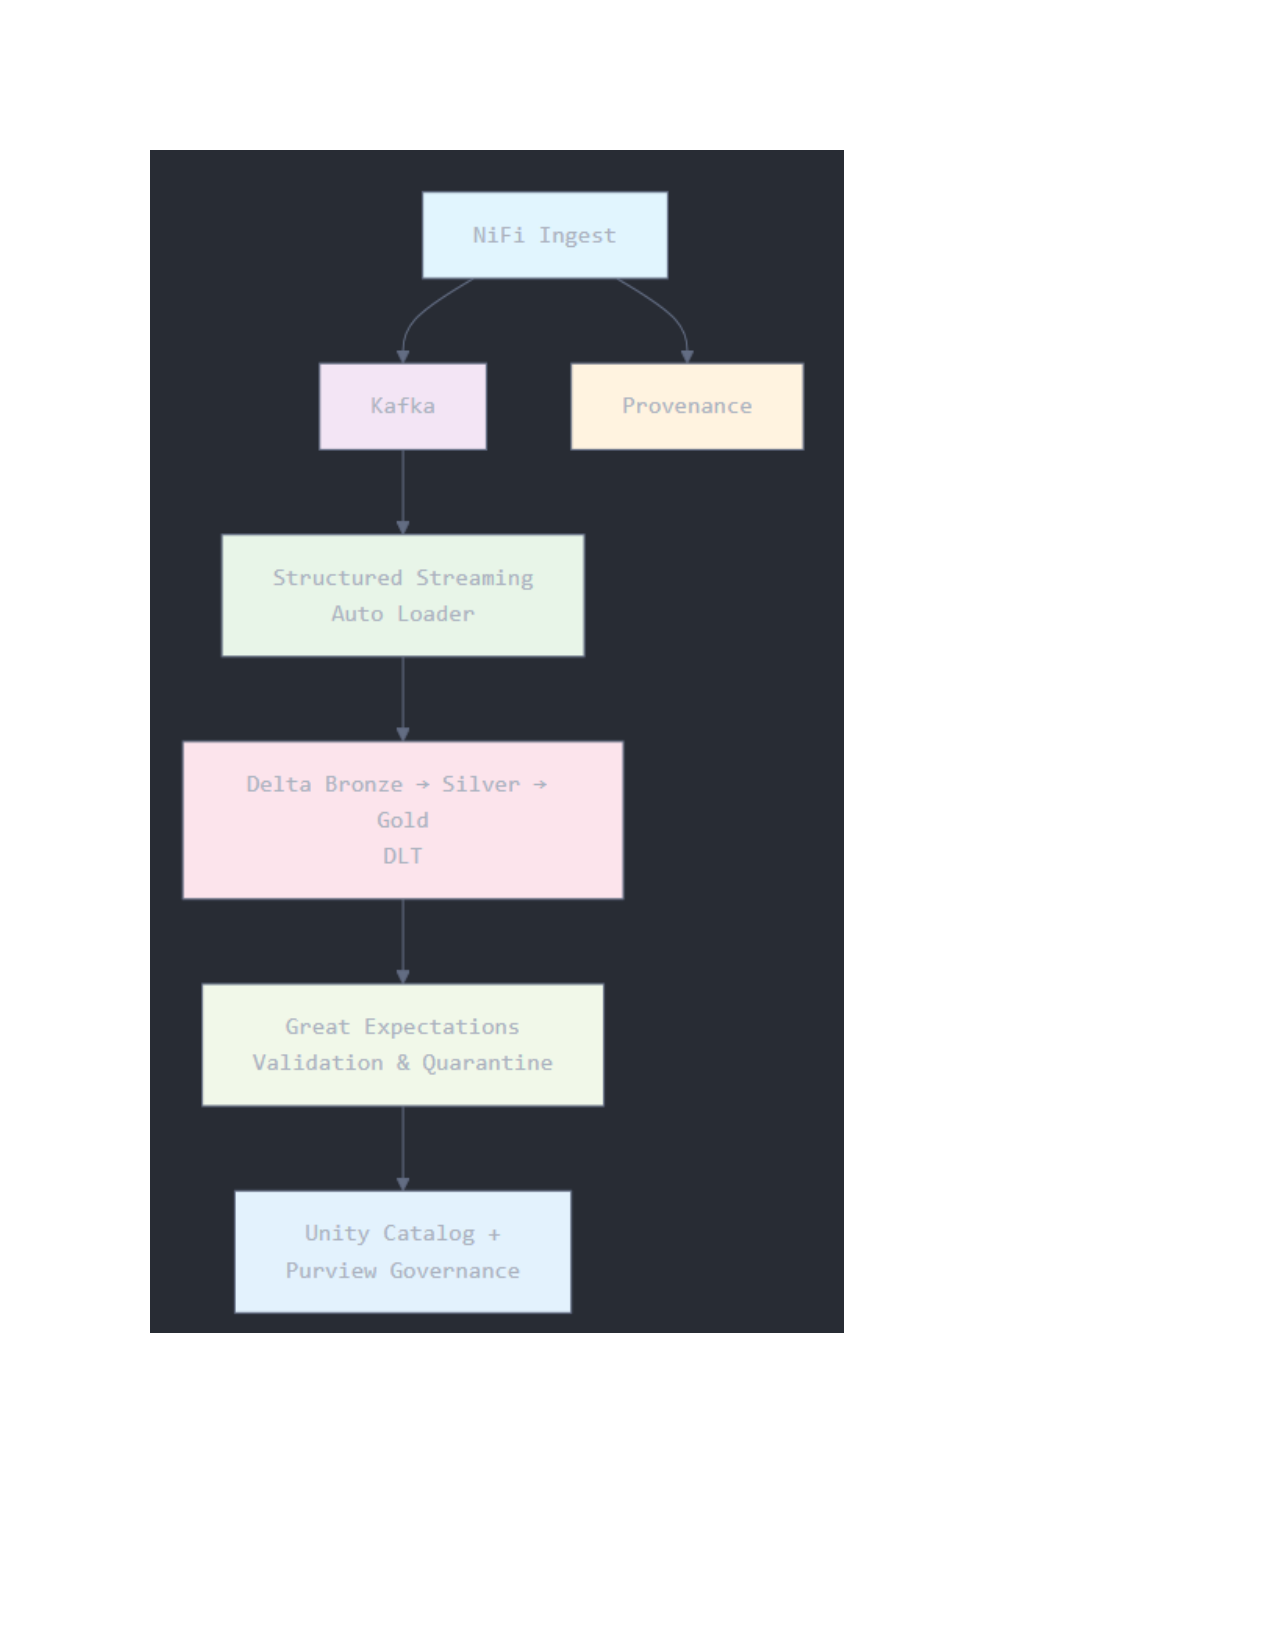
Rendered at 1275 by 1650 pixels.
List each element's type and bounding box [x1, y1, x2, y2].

picture [150, 150, 844, 1333]
